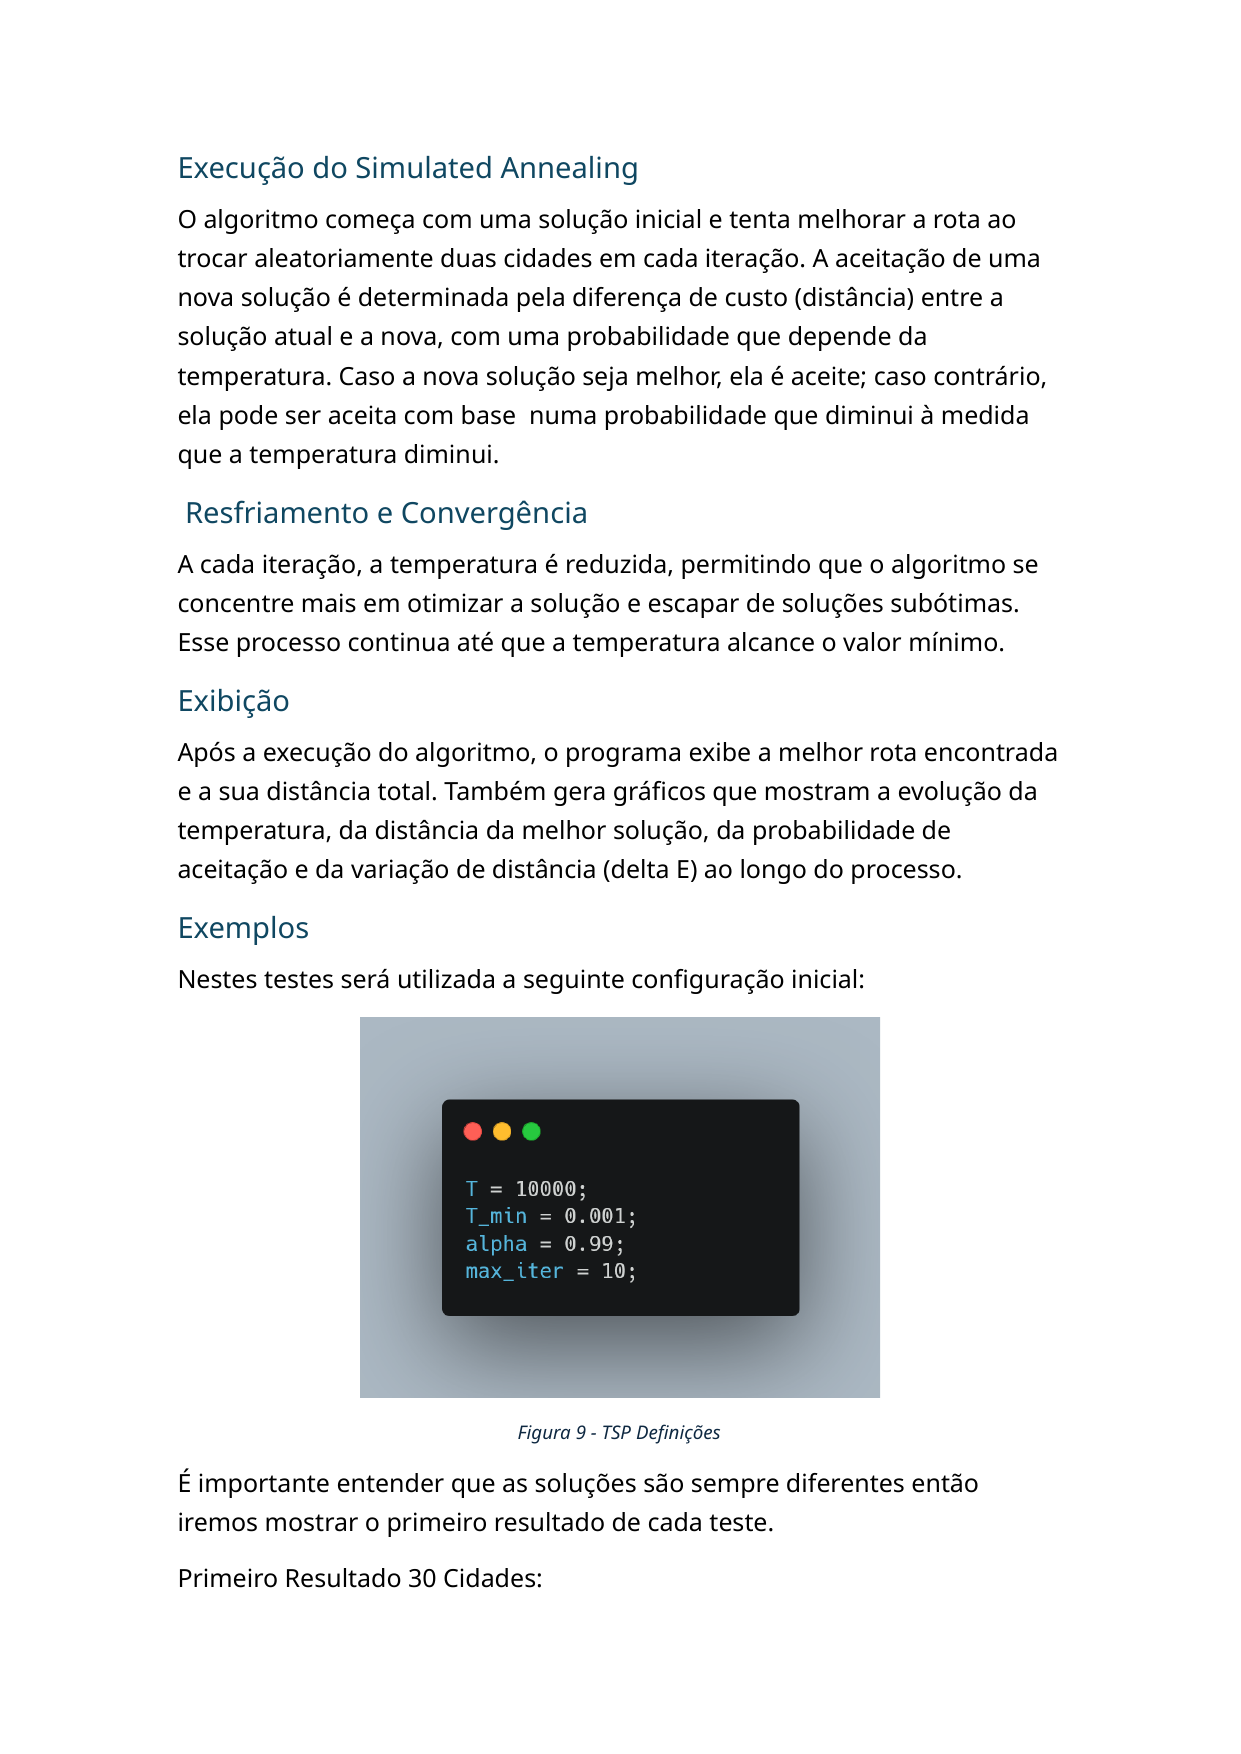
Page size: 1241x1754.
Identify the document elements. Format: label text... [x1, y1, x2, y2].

text É importante entender que as soluções são sempre diferentes então iremos mostrar o primeiro resultado de cada teste. [177, 1466, 1063, 1539]
picture [360, 1017, 880, 1398]
text Figura 9 - TSP Definições [177, 1419, 1063, 1445]
subtitle Exibição [177, 681, 1063, 720]
subtitle Execução do Simulated Annealing [177, 148, 1063, 187]
subtitle Resfriamento e Convergência [177, 492, 1063, 532]
text Nestes testes será utilizada a seguinte configuração inicial: [177, 962, 1063, 996]
subtitle Exemplos [177, 908, 1063, 947]
text Primeiro Resultado 30 Cidades: [177, 1561, 1063, 1594]
text O algoritmo começa com uma solução inicial e tenta melhorar a rota ao trocar aleatoriamente duas cidades em cada iteração. A aceitação de uma nova solução é determinada pela diferença de custo (distância) entre a solução atual e a nova, com uma probabilidade que depende da temperatura. Caso a nova solução seja melhor, ela é aceite; caso contrário, ela pode ser aceita com base numa probabilidade que diminui à medida que a temperatura diminui. [177, 202, 1063, 471]
text Após a execução do algoritmo, o programa exibe a melhor rota encontrada e a sua distância total. Também gera gráficos que mostram a evolução da temperatura, da distância da melhor solução, da probabilidade de aceitação e da variação de distância (delta E) ao longo do processo. [177, 734, 1063, 886]
text A cada iteração, a temperatura é reduzida, permitindo que o algoritmo se concentre mais em otimizar a solução e escapar de soluções subótimas. Esse processo continua até que a temperatura alcance o valor mínimo. [177, 546, 1063, 659]
